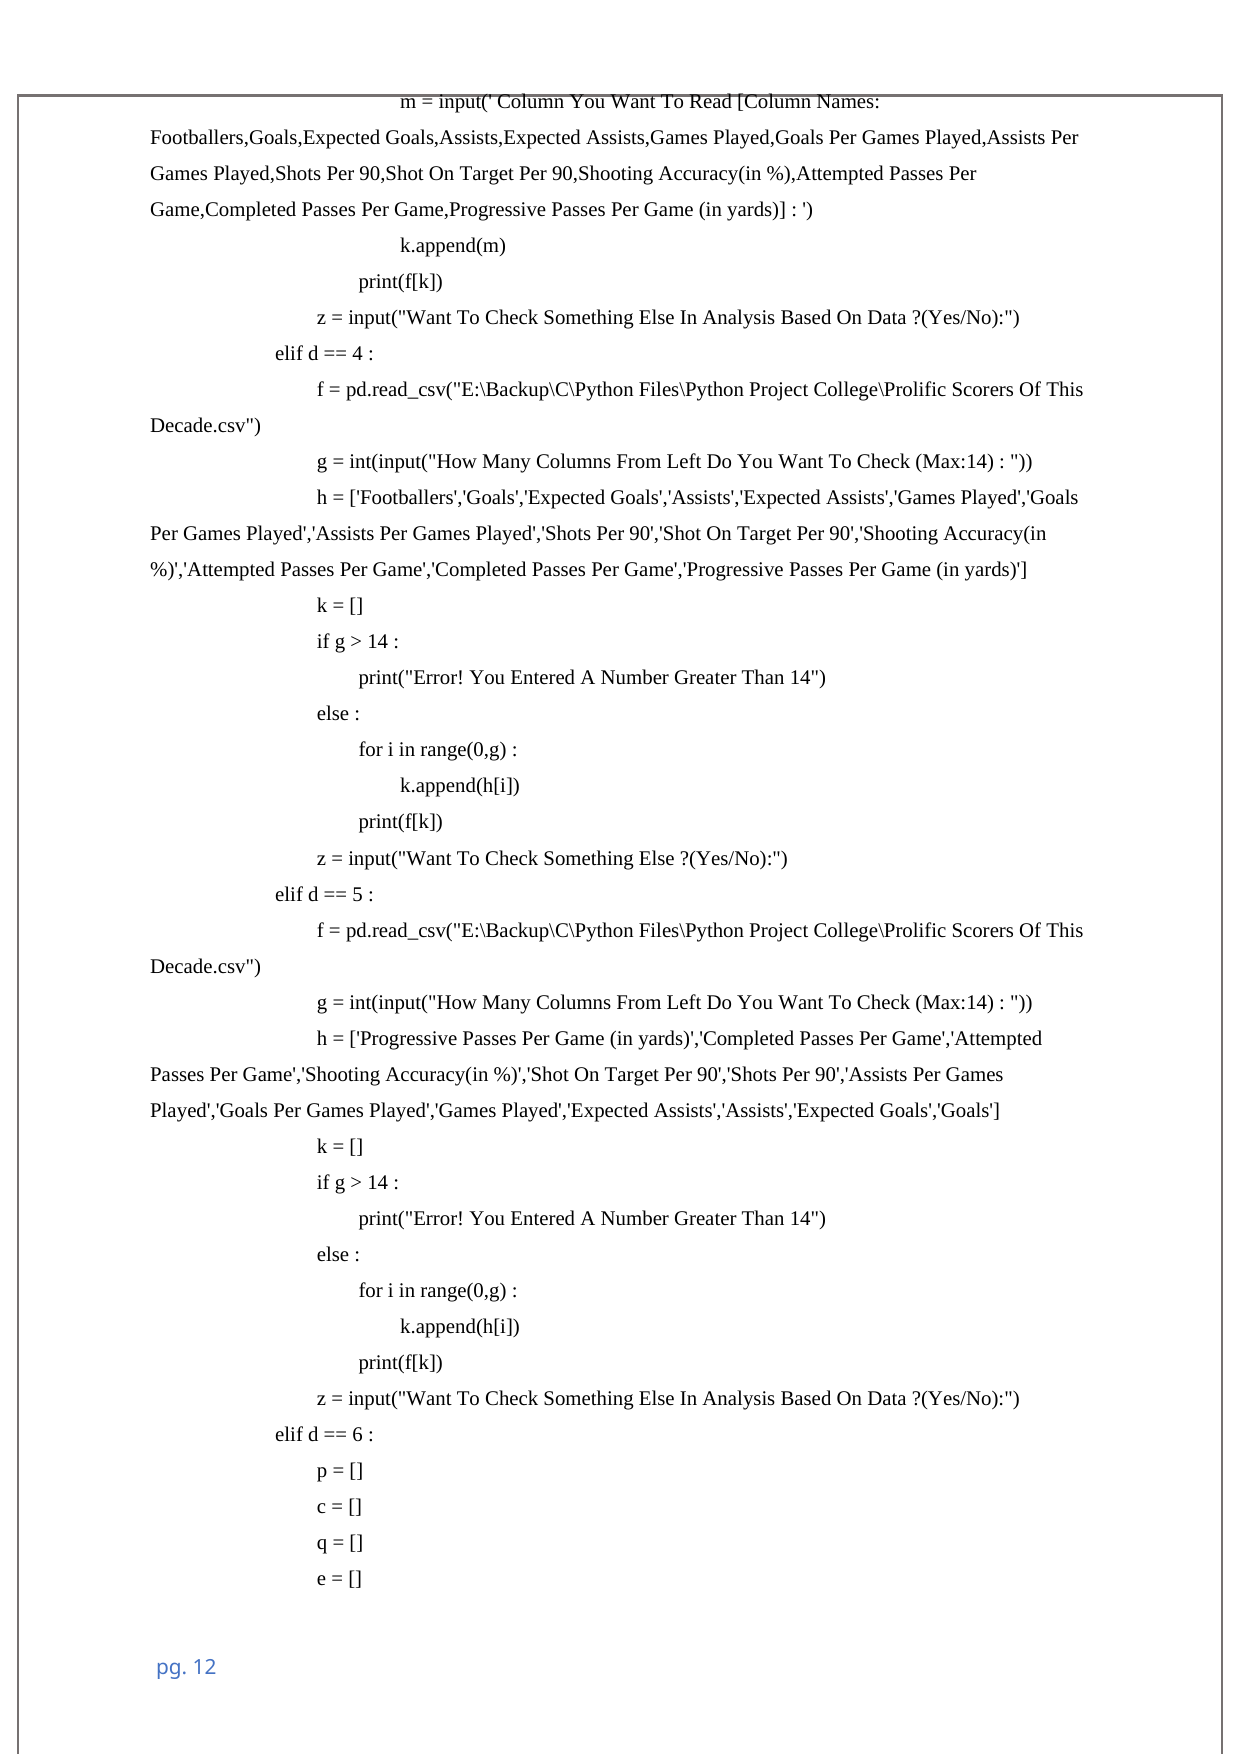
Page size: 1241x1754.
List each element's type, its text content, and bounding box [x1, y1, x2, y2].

text print("Error! You Entered A Number Greater Than 14") [150, 1206, 1090, 1230]
text k.append(h[i]) [150, 773, 1090, 797]
text e = [] [150, 1566, 1090, 1590]
text k.append(m) [150, 233, 1090, 257]
text q = [] [150, 1530, 1090, 1554]
text else : [150, 701, 1090, 725]
text print(f[k]) [150, 1350, 1090, 1374]
text p = [] [150, 1458, 1090, 1482]
text if g > 14 : [150, 1170, 1090, 1194]
text f = pd.read_csv("E:\Backup\C\Python Files\Python Project College\Prolific Scorers Of This Decade.csv") [150, 377, 1090, 437]
text elif d == 5 : [150, 882, 1090, 906]
text k = [] [150, 1134, 1090, 1158]
text f = pd.read_csv("E:\Backup\C\Python Files\Python Project College\Prolific Scorers Of This Decade.csv") [150, 918, 1090, 978]
text h = ['Progressive Passes Per Game (in yards)','Completed Passes Per Game','Attempted Passes Per Game','Shooting Accuracy(in %)','Shot On Target Per 90','Shots Per 90','Assists Per Games Played','Goals Per Games Played','Games Played','Expected Assists','Assists','Expected Goals','Goals'] [150, 1026, 1090, 1122]
text if g > 14 : [150, 629, 1090, 653]
text z = input("Want To Check Something Else In Analysis Based On Data ?(Yes/No):") [150, 1386, 1090, 1410]
text for i in range(0,g) : [150, 1278, 1090, 1302]
text z = input("Want To Check Something Else In Analysis Based On Data ?(Yes/No):") [150, 305, 1090, 329]
text h = ['Footballers','Goals','Expected Goals','Assists','Expected Assists','Games Played','Goals Per Games Played','Assists Per Games Played','Shots Per 90','Shot On Target Per 90','Shooting Accuracy(in %)','Attempted Passes Per Game','Completed Passes Per Game','Progressive Passes Per Game (in yards)'] [150, 485, 1090, 581]
text m = input(' Column You Want To Read [Column Names: Footballers,Goals,Expected Goals,Assists,Expected Assists,Games Played,Goals Per Games Played,Assists Per Games Played,Shots Per 90,Shot On Target Per 90,Shooting Accuracy(in %),Attempted Passes Per Game,Completed Passes Per Game,Progressive Passes Per Game (in yards)] : ') [150, 89, 1090, 221]
text print(f[k]) [150, 809, 1090, 833]
text elif d == 4 : [150, 341, 1090, 365]
text c = [] [150, 1494, 1090, 1518]
text for i in range(0,g) : [150, 737, 1090, 761]
text print("Error! You Entered A Number Greater Than 14") [150, 665, 1090, 689]
text elif d == 6 : [150, 1422, 1090, 1446]
text k = [] [150, 593, 1090, 617]
text k.append(h[i]) [150, 1314, 1090, 1338]
text z = input("Want To Check Something Else ?(Yes/No):") [150, 846, 1090, 869]
text else : [150, 1242, 1090, 1266]
text g = int(input("How Many Columns From Left Do You Want To Check (Max:14) : ")) [150, 449, 1090, 473]
text print(f[k]) [150, 269, 1090, 293]
text g = int(input("How Many Columns From Left Do You Want To Check (Max:14) : ")) [150, 990, 1090, 1014]
